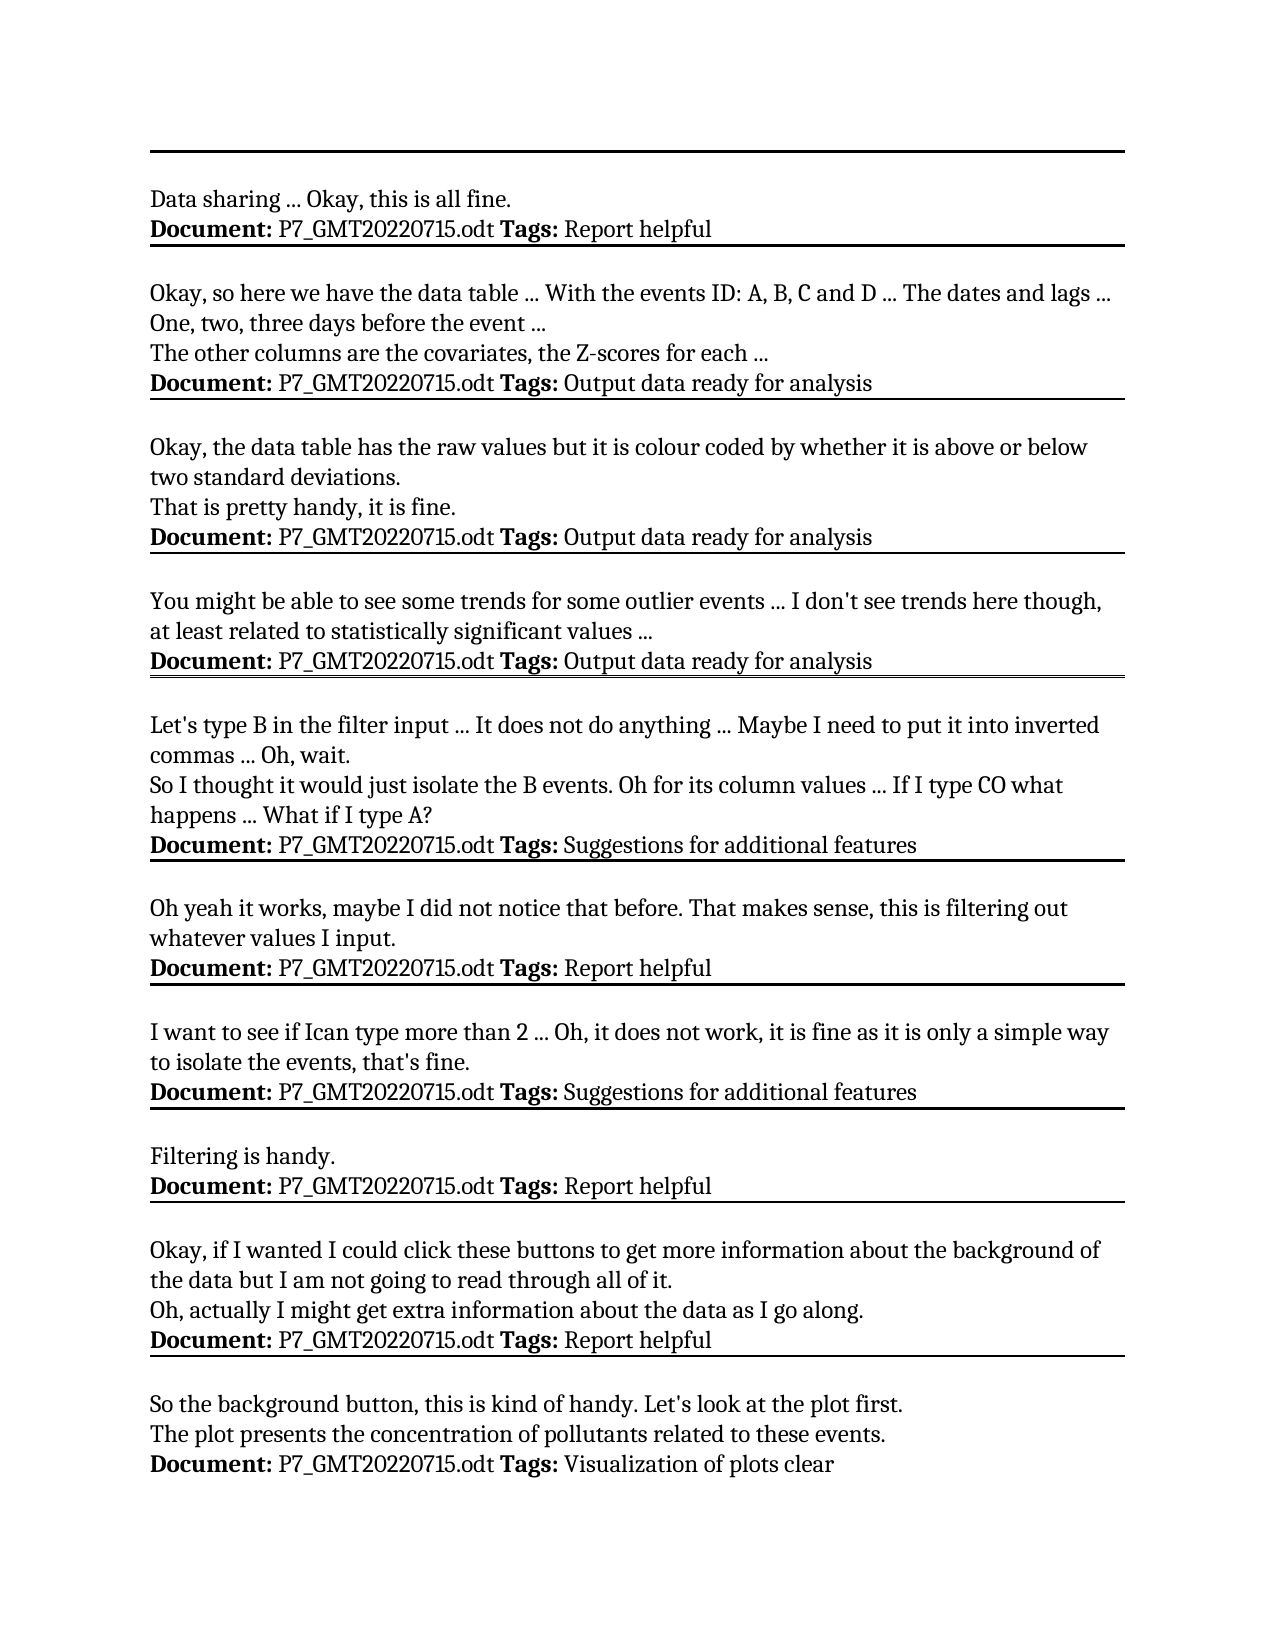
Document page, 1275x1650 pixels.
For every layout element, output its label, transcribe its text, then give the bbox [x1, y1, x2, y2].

text Data sharing ... Okay, this is all fine. [150, 184, 1125, 214]
text I want to see if Ican type more than 2 ... Oh, it does not work, it is fine as it is only a simple way to isolate the events, that's fine. [150, 1017, 1125, 1077]
text You might be able to see some trends for some outlier events ... I don't see trends here though, at least related to statistically significant values ... [150, 585, 1125, 645]
text Filtering is handy. [150, 1141, 1125, 1171]
text Document: P7_GMT20220715.odt Tags: Output data ready for analysis [150, 368, 1125, 398]
text Document: P7_GMT20220715.odt Tags: Report helpful [150, 1325, 1125, 1355]
text Document: P7_GMT20220715.odt Tags: Suggestions for additional features [150, 1077, 1125, 1107]
text Okay, so here we have the data table ... With the events ID: A, B, C and D ... The dates and lags ... One, two, three days before the event ... [150, 278, 1125, 338]
text Document: P7_GMT20220715.odt Tags: Output data ready for analysis [150, 645, 1125, 675]
text Oh yeah it works, maybe I did not notice that before. That makes sense, this is filtering out whatever values I input. [150, 893, 1125, 953]
text Okay, the data table has the raw values but it is colour coded by whether it is above or below two standard deviations. [150, 432, 1125, 492]
text Document: P7_GMT20220715.odt Tags: Visualization of plots clear [150, 1448, 1125, 1478]
text Document: P7_GMT20220715.odt Tags: Report helpful [150, 1171, 1125, 1201]
text So the background button, this is kind of handy. Let's look at the plot first. [150, 1388, 1125, 1418]
text That is pretty handy, it is fine. [150, 492, 1125, 522]
text Let's type B in the filter input ... It does not do anything ... Maybe I need to put it into inverted commas ... Oh, wait. [150, 709, 1125, 769]
text Okay, if I wanted I could click these buttons to get more information about the background of the data but I am not going to read through all of it. [150, 1235, 1125, 1295]
text The plot presents the concentration of pollutants related to these events. [150, 1418, 1125, 1448]
text Document: P7_GMT20220715.odt Tags: Output data ready for analysis [150, 522, 1125, 552]
text Oh, actually I might get extra information about the data as I go along. [150, 1295, 1125, 1325]
text Document: P7_GMT20220715.odt Tags: Report helpful [150, 214, 1125, 244]
text Document: P7_GMT20220715.odt Tags: Suggestions for additional features [150, 829, 1125, 859]
text So I thought it would just isolate the B events. Oh for its column values ... If I type CO what happens ... What if I type A? [150, 769, 1125, 829]
text Document: P7_GMT20220715.odt Tags: Report helpful [150, 953, 1125, 983]
text The other columns are the covariates, the Z-scores for each ... [150, 338, 1125, 368]
